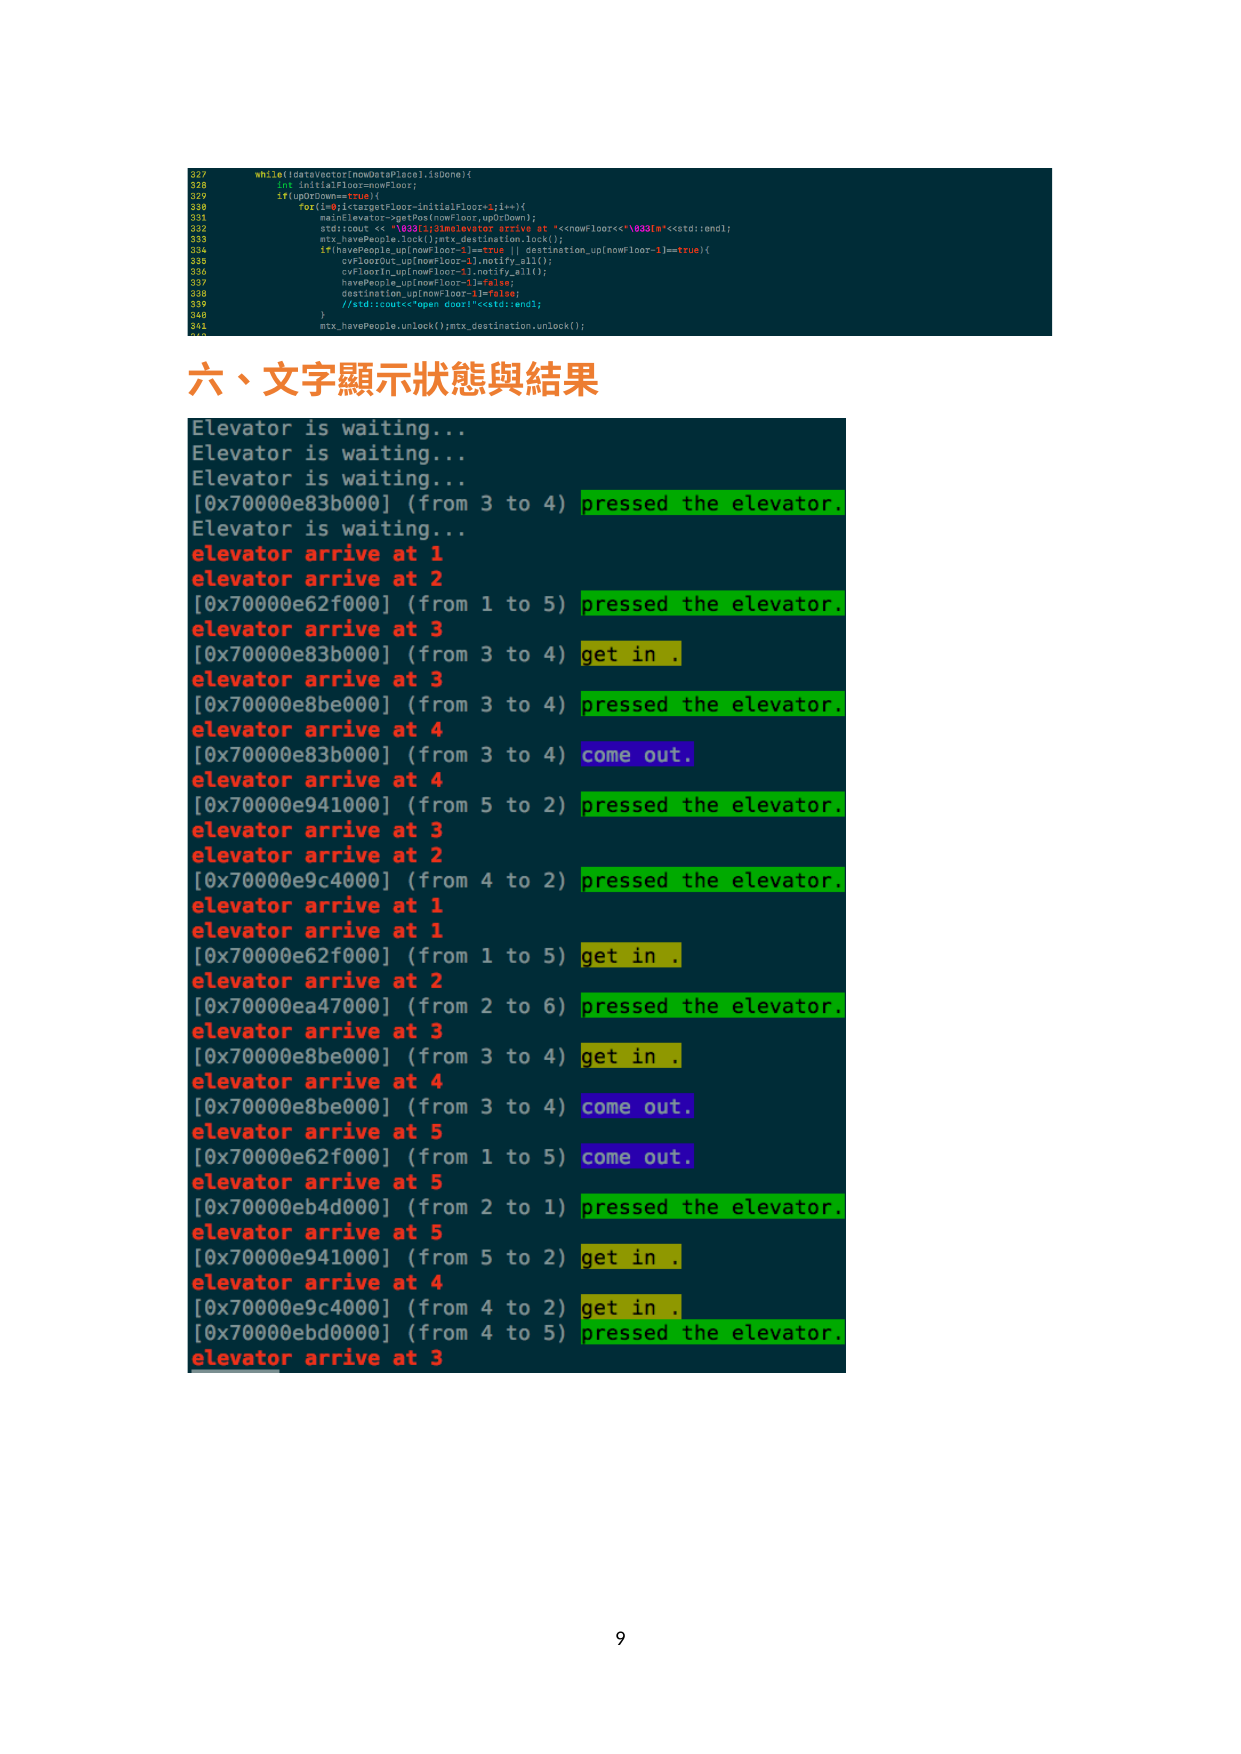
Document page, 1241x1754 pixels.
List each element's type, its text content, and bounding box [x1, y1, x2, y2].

picture [444, 1052, 467, 1064]
picture [581, 1295, 844, 1344]
picture [444, 751, 467, 762]
picture [420, 746, 429, 761]
picture [560, 1199, 564, 1217]
picture [344, 998, 379, 1014]
picture [483, 948, 492, 962]
picture [332, 1348, 354, 1364]
picture [305, 826, 317, 838]
picture [256, 446, 265, 460]
picture [231, 597, 240, 610]
picture [560, 495, 564, 513]
picture [320, 675, 329, 686]
picture [432, 1175, 441, 1190]
picture [355, 1027, 379, 1039]
picture [267, 726, 279, 737]
picture [406, 1124, 416, 1138]
picture [432, 546, 442, 560]
picture [332, 921, 354, 937]
picture [520, 1203, 530, 1215]
picture [355, 851, 379, 863]
picture [205, 1274, 241, 1290]
picture [581, 1043, 681, 1067]
picture [306, 1249, 329, 1265]
picture [483, 1150, 492, 1163]
picture [444, 876, 467, 888]
picture [409, 696, 414, 714]
picture [420, 1249, 429, 1264]
picture [384, 998, 389, 1016]
picture [444, 1002, 467, 1014]
picture [205, 1349, 241, 1366]
picture [320, 1178, 329, 1189]
picture [384, 947, 389, 966]
picture [192, 851, 204, 863]
picture [520, 500, 530, 511]
picture [444, 801, 467, 813]
picture [434, 701, 442, 711]
picture [332, 619, 354, 636]
picture [305, 902, 317, 913]
picture [382, 446, 391, 460]
picture [242, 622, 265, 637]
picture [384, 1098, 389, 1117]
picture [319, 525, 328, 536]
picture [305, 625, 317, 637]
picture [332, 1022, 354, 1038]
picture [305, 575, 317, 586]
picture [231, 1250, 240, 1264]
picture [193, 421, 203, 435]
picture [205, 570, 241, 587]
picture [393, 1078, 405, 1089]
picture [231, 474, 241, 485]
picture [544, 697, 555, 711]
picture [407, 474, 416, 485]
picture [431, 847, 441, 862]
picture [343, 525, 355, 535]
picture [581, 691, 844, 716]
picture [520, 801, 530, 813]
picture [218, 1103, 228, 1113]
picture [283, 424, 291, 435]
picture [332, 1148, 341, 1163]
picture [434, 1329, 442, 1339]
picture [444, 500, 467, 511]
picture [434, 1052, 442, 1063]
picture [355, 726, 379, 737]
picture [231, 1099, 240, 1113]
picture [282, 1027, 292, 1038]
picture [231, 1150, 240, 1163]
picture [306, 797, 329, 813]
picture [393, 1027, 405, 1039]
picture [319, 646, 328, 662]
picture [560, 797, 564, 815]
picture [196, 696, 201, 714]
picture [444, 1103, 467, 1114]
picture [319, 947, 328, 962]
picture [560, 1098, 564, 1116]
picture [282, 1078, 292, 1088]
picture [218, 952, 228, 962]
picture [560, 947, 564, 966]
picture [293, 751, 304, 762]
picture [420, 1299, 429, 1314]
picture [231, 496, 240, 510]
picture [393, 726, 405, 737]
picture [507, 1200, 516, 1214]
picture [384, 1148, 389, 1167]
picture [545, 1325, 554, 1340]
picture [320, 424, 328, 436]
picture [333, 798, 341, 812]
picture [282, 1279, 292, 1289]
picture [205, 1324, 216, 1340]
picture [393, 1279, 405, 1290]
picture [192, 575, 204, 587]
picture [545, 1150, 554, 1164]
picture [581, 742, 694, 766]
picture [205, 621, 241, 637]
picture [406, 898, 416, 912]
picture [483, 597, 492, 611]
picture [482, 998, 491, 1013]
picture [409, 1048, 414, 1066]
picture [406, 923, 416, 937]
picture [431, 972, 441, 988]
picture [545, 647, 555, 661]
picture [393, 826, 405, 838]
picture [332, 1273, 354, 1289]
picture [393, 1128, 405, 1139]
picture [355, 1228, 379, 1240]
picture [205, 1173, 241, 1190]
picture [382, 471, 391, 485]
picture [507, 748, 516, 761]
picture [268, 449, 279, 461]
picture [332, 595, 341, 610]
picture [332, 670, 354, 686]
picture [384, 1249, 389, 1267]
picture [545, 797, 554, 812]
picture [394, 525, 403, 535]
picture [267, 902, 279, 913]
picture [544, 1099, 555, 1113]
picture [293, 1304, 304, 1315]
picture [420, 1148, 429, 1163]
picture [196, 1148, 201, 1167]
picture [205, 1098, 216, 1114]
picture [268, 525, 278, 536]
picture [218, 751, 228, 761]
picture [482, 1098, 491, 1114]
picture [320, 826, 329, 837]
picture [320, 1027, 329, 1038]
picture [305, 550, 317, 561]
picture [205, 495, 216, 511]
picture [382, 421, 391, 435]
picture [267, 776, 279, 788]
picture [193, 471, 203, 485]
picture [205, 1073, 241, 1089]
picture [243, 449, 253, 461]
picture [409, 947, 414, 966]
picture [196, 595, 201, 614]
picture [507, 1300, 516, 1314]
picture [444, 600, 467, 612]
picture [268, 424, 279, 436]
picture [192, 1128, 204, 1139]
picture [306, 470, 315, 485]
picture [192, 826, 204, 838]
picture [431, 1349, 442, 1366]
picture [482, 646, 491, 662]
picture [231, 525, 241, 535]
picture [196, 746, 201, 765]
picture [394, 420, 403, 435]
picture [242, 1351, 265, 1366]
picture [267, 977, 279, 989]
picture [384, 495, 389, 513]
picture [218, 1153, 228, 1163]
picture [205, 1224, 265, 1240]
picture [419, 474, 429, 489]
picture [293, 1048, 316, 1064]
picture [344, 1199, 379, 1215]
picture [196, 646, 201, 664]
picture [581, 792, 844, 816]
picture [192, 1178, 204, 1190]
picture [394, 470, 403, 485]
picture [343, 449, 355, 460]
picture [192, 726, 204, 737]
picture [434, 600, 442, 610]
picture [320, 625, 329, 636]
picture [231, 747, 240, 761]
picture [369, 525, 378, 535]
picture [560, 1249, 564, 1267]
picture [206, 470, 215, 485]
picture [283, 449, 291, 460]
picture [344, 797, 379, 813]
picture [205, 1123, 241, 1139]
picture [282, 575, 292, 585]
picture [520, 1304, 529, 1315]
picture [193, 521, 203, 535]
picture [420, 495, 429, 510]
picture [520, 876, 530, 888]
picture [355, 1354, 379, 1366]
picture [306, 520, 315, 535]
picture [434, 1103, 442, 1113]
picture [192, 1279, 204, 1290]
picture [520, 1052, 530, 1064]
picture [282, 1228, 292, 1239]
picture [409, 646, 414, 664]
picture [256, 471, 265, 485]
picture [384, 1324, 389, 1343]
picture [243, 1148, 316, 1164]
picture [482, 873, 492, 887]
picture [520, 952, 530, 963]
picture [243, 495, 291, 511]
picture [305, 1228, 317, 1240]
picture [320, 1078, 329, 1088]
picture [192, 550, 204, 561]
picture [581, 943, 681, 967]
picture [205, 1199, 216, 1215]
picture [243, 1048, 291, 1064]
picture [320, 1279, 329, 1289]
picture [332, 569, 354, 585]
picture [545, 597, 554, 612]
picture [420, 1199, 429, 1214]
picture [205, 847, 265, 863]
picture [196, 872, 201, 890]
picture [267, 1078, 279, 1089]
picture [320, 851, 329, 862]
picture [393, 902, 405, 913]
picture [482, 1199, 491, 1214]
picture [406, 1024, 416, 1038]
picture [282, 726, 292, 736]
picture [305, 927, 317, 938]
picture [205, 545, 241, 561]
picture [319, 1098, 379, 1114]
picture [218, 449, 229, 461]
picture [282, 927, 292, 937]
picture [293, 646, 316, 662]
picture [384, 1048, 389, 1066]
picture [218, 424, 229, 436]
picture [343, 424, 355, 435]
picture [267, 1178, 279, 1190]
picture [282, 1128, 292, 1138]
picture [205, 671, 241, 687]
picture [320, 977, 329, 987]
picture [434, 1002, 442, 1013]
picture [243, 1299, 291, 1315]
picture [242, 546, 265, 561]
picture [409, 495, 414, 513]
picture [218, 650, 228, 661]
picture [320, 550, 329, 560]
picture [319, 596, 328, 611]
picture [544, 1049, 555, 1063]
picture [393, 675, 405, 687]
picture [320, 1128, 329, 1138]
picture [293, 1253, 304, 1265]
picture [293, 1002, 304, 1014]
picture [431, 722, 442, 736]
picture [218, 701, 228, 711]
picture [242, 898, 265, 913]
picture [431, 1225, 441, 1240]
picture [344, 1249, 379, 1265]
picture [319, 746, 328, 762]
picture [393, 575, 405, 586]
picture [218, 500, 228, 510]
picture [305, 1128, 317, 1139]
picture [507, 999, 516, 1013]
picture [393, 1175, 416, 1190]
picture [319, 474, 328, 486]
picture [393, 977, 405, 989]
picture [520, 1153, 530, 1164]
picture [355, 826, 379, 838]
picture [560, 596, 564, 614]
picture [384, 1299, 389, 1318]
picture [409, 1148, 414, 1167]
picture [192, 902, 204, 913]
picture [305, 851, 317, 863]
picture [520, 751, 530, 762]
picture [482, 1048, 491, 1064]
picture [331, 646, 379, 662]
picture [355, 550, 379, 561]
picture [218, 1329, 228, 1339]
picture [293, 1199, 341, 1215]
picture [331, 1299, 379, 1315]
picture [319, 1148, 328, 1163]
picture [664, 247, 680, 253]
picture [305, 1354, 317, 1366]
picture [282, 902, 292, 912]
picture [205, 872, 216, 888]
picture [242, 1124, 265, 1139]
picture [192, 977, 204, 989]
picture [444, 650, 467, 662]
picture [355, 1128, 379, 1139]
picture [444, 1203, 467, 1215]
picture [560, 1048, 564, 1066]
picture [545, 1249, 554, 1264]
picture [218, 1253, 228, 1264]
picture [231, 424, 241, 435]
picture [267, 927, 279, 938]
picture [545, 948, 554, 963]
picture [192, 927, 204, 938]
picture [384, 696, 389, 714]
picture [243, 797, 304, 813]
picture [243, 525, 253, 536]
picture [205, 922, 241, 938]
picture [420, 947, 429, 962]
picture [242, 923, 265, 938]
picture [320, 575, 329, 585]
picture [355, 1279, 379, 1290]
picture [267, 851, 279, 863]
picture [407, 449, 416, 460]
picture [393, 927, 405, 938]
picture [243, 1249, 291, 1265]
picture [520, 1103, 529, 1114]
picture [431, 773, 442, 786]
picture [319, 1304, 328, 1315]
picture [393, 1228, 405, 1240]
picture [320, 1354, 329, 1364]
picture [256, 421, 265, 435]
picture [384, 646, 389, 664]
picture [267, 1279, 279, 1290]
picture [344, 1148, 379, 1164]
picture [193, 446, 203, 460]
picture [406, 773, 416, 786]
picture [409, 746, 414, 765]
picture [444, 1153, 467, 1164]
text 六、文字顯示狀態與結果 [187, 336, 1053, 419]
picture [319, 876, 328, 888]
picture [306, 746, 316, 762]
picture [406, 622, 416, 636]
picture [282, 625, 292, 636]
picture [355, 927, 379, 938]
picture [369, 445, 378, 460]
picture [243, 1324, 328, 1340]
picture [431, 1023, 442, 1039]
picture [267, 1128, 279, 1139]
picture [206, 520, 215, 535]
picture [434, 1153, 442, 1163]
picture [305, 1279, 317, 1290]
picture [432, 923, 442, 937]
picture [546, 1200, 555, 1214]
picture [206, 420, 215, 435]
picture [419, 449, 429, 464]
picture [356, 449, 366, 461]
picture [196, 1199, 201, 1217]
picture [544, 496, 555, 510]
picture [282, 1354, 292, 1364]
picture [407, 525, 416, 535]
picture [218, 1203, 228, 1214]
picture [205, 696, 216, 712]
picture [267, 1354, 279, 1366]
picture [243, 998, 291, 1014]
picture [267, 826, 279, 838]
picture [581, 1144, 694, 1168]
picture [320, 1228, 329, 1239]
picture [231, 1325, 240, 1339]
picture [242, 974, 265, 989]
picture [406, 1275, 416, 1289]
picture [218, 525, 229, 536]
picture [406, 848, 416, 862]
picture [507, 1099, 516, 1113]
picture [507, 873, 516, 887]
picture [267, 575, 279, 586]
picture [205, 947, 216, 963]
picture [196, 1249, 201, 1267]
picture [507, 949, 516, 962]
picture [507, 1325, 516, 1339]
picture [419, 525, 429, 540]
picture [293, 1098, 316, 1114]
picture [306, 872, 316, 888]
picture [268, 474, 279, 486]
picture [434, 1253, 442, 1264]
picture [434, 1203, 442, 1214]
picture [406, 546, 416, 560]
picture [406, 672, 416, 686]
picture [205, 721, 241, 737]
picture [282, 826, 292, 837]
picture [581, 490, 844, 515]
picture [520, 600, 530, 612]
picture [282, 776, 292, 786]
picture [369, 420, 378, 435]
picture [355, 625, 379, 637]
picture [231, 449, 241, 460]
picture [482, 1300, 492, 1314]
picture [218, 474, 229, 486]
picture [231, 1300, 240, 1314]
picture [192, 675, 204, 687]
picture [205, 998, 216, 1014]
picture [420, 872, 429, 887]
picture [218, 1002, 228, 1013]
picture [507, 798, 516, 812]
picture [409, 872, 414, 890]
picture [331, 872, 379, 888]
picture [520, 701, 530, 712]
picture [243, 746, 291, 762]
picture [444, 952, 467, 963]
picture [243, 1199, 291, 1215]
picture [434, 650, 442, 661]
picture [560, 998, 564, 1016]
picture [507, 1250, 516, 1264]
picture [332, 1172, 354, 1189]
picture [581, 641, 681, 665]
picture [406, 974, 416, 988]
picture [293, 495, 316, 511]
picture [444, 1329, 467, 1340]
picture [196, 797, 201, 815]
picture [205, 596, 216, 612]
picture [431, 1124, 441, 1139]
picture [434, 952, 442, 962]
picture [196, 947, 201, 966]
picture [420, 696, 428, 711]
picture [282, 675, 292, 686]
picture [407, 424, 416, 435]
picture [545, 872, 554, 887]
picture [409, 1249, 414, 1267]
picture [507, 597, 516, 611]
picture [205, 1048, 216, 1064]
picture [431, 621, 442, 637]
picture [507, 697, 516, 711]
picture [243, 696, 291, 712]
picture [393, 776, 405, 788]
picture [267, 625, 279, 637]
picture [581, 993, 844, 1017]
picture [520, 1253, 530, 1265]
picture [343, 474, 355, 485]
picture [231, 1049, 240, 1063]
picture [406, 1074, 416, 1088]
picture [355, 1078, 379, 1089]
picture [231, 999, 240, 1013]
picture [293, 876, 304, 888]
picture [560, 872, 564, 890]
picture [205, 972, 241, 989]
picture [482, 495, 491, 511]
picture [482, 1325, 492, 1339]
picture [393, 851, 405, 863]
picture [282, 977, 292, 988]
picture [332, 846, 354, 862]
picture [431, 570, 441, 585]
picture [355, 902, 379, 913]
picture [192, 1078, 204, 1089]
picture [231, 873, 240, 887]
picture [205, 746, 216, 762]
picture [283, 525, 291, 535]
picture [560, 1148, 564, 1167]
picture [196, 1324, 201, 1343]
picture [231, 948, 240, 962]
picture [196, 1299, 201, 1318]
picture [332, 1223, 354, 1239]
picture [409, 1299, 414, 1318]
picture [306, 445, 315, 460]
picture [434, 751, 442, 761]
picture [420, 1324, 429, 1339]
picture [560, 696, 564, 714]
picture [306, 1299, 316, 1315]
picture [267, 550, 279, 561]
picture [482, 798, 491, 813]
picture [267, 675, 279, 687]
picture [332, 720, 354, 736]
picture [444, 1253, 467, 1265]
picture [205, 822, 265, 838]
picture [544, 747, 555, 761]
picture [305, 776, 317, 788]
picture [520, 1329, 530, 1340]
picture [218, 801, 228, 812]
picture [507, 647, 516, 661]
picture [242, 1275, 265, 1290]
picture [192, 1228, 204, 1240]
picture [218, 1052, 228, 1063]
picture [231, 647, 240, 661]
picture [282, 1178, 292, 1189]
picture [332, 770, 354, 786]
picture [305, 675, 317, 687]
picture [420, 1048, 429, 1063]
picture [282, 550, 292, 560]
picture [319, 696, 379, 712]
picture [196, 998, 201, 1016]
picture [320, 776, 329, 786]
picture [432, 898, 442, 912]
picture [331, 1324, 379, 1340]
picture [332, 896, 354, 912]
picture [409, 1199, 414, 1217]
picture [431, 1074, 442, 1088]
picture [196, 1048, 201, 1066]
picture [192, 1354, 204, 1366]
picture [332, 947, 341, 962]
picture [218, 877, 228, 887]
picture [231, 798, 240, 812]
picture [431, 671, 442, 687]
picture [393, 625, 405, 637]
picture [482, 696, 491, 712]
picture [243, 646, 291, 662]
picture [560, 646, 564, 664]
picture [331, 746, 379, 762]
picture [560, 1299, 564, 1318]
picture [242, 1074, 265, 1089]
picture [406, 1351, 416, 1364]
picture [409, 797, 414, 815]
picture [205, 771, 241, 788]
picture [192, 776, 204, 788]
picture [331, 999, 341, 1013]
picture [355, 776, 379, 788]
picture [243, 596, 316, 612]
picture [305, 726, 317, 737]
picture [205, 797, 216, 813]
picture [507, 496, 516, 510]
picture [431, 822, 442, 838]
picture [409, 1324, 414, 1343]
picture [305, 977, 317, 989]
picture [305, 1027, 317, 1039]
picture [205, 1299, 216, 1315]
picture [520, 1002, 530, 1014]
picture [384, 595, 389, 614]
picture [319, 1048, 379, 1064]
picture [243, 474, 253, 486]
picture [406, 571, 416, 585]
picture [320, 449, 328, 461]
picture [192, 625, 204, 637]
picture [205, 1148, 216, 1164]
picture [356, 474, 366, 486]
picture [420, 797, 429, 812]
picture [507, 1150, 516, 1163]
picture [293, 696, 316, 712]
picture [420, 646, 429, 661]
picture [243, 1098, 291, 1114]
picture [332, 1122, 354, 1138]
picture [444, 701, 467, 712]
picture [205, 1249, 216, 1265]
picture [482, 1250, 491, 1265]
picture [355, 1178, 379, 1190]
picture [420, 1098, 428, 1113]
picture [332, 544, 354, 560]
picture [434, 801, 442, 811]
picture [406, 823, 416, 837]
picture [218, 600, 228, 610]
picture [581, 867, 844, 892]
picture [231, 697, 240, 711]
picture [444, 1304, 467, 1315]
picture [344, 596, 379, 612]
picture [242, 773, 265, 788]
picture [196, 495, 201, 513]
picture [545, 998, 555, 1014]
picture [344, 947, 379, 963]
picture [434, 500, 442, 510]
picture [205, 897, 241, 913]
picture [434, 876, 442, 887]
picture [560, 1324, 564, 1343]
picture [384, 746, 389, 765]
picture [242, 1175, 265, 1190]
picture [581, 1094, 694, 1118]
picture [409, 998, 414, 1016]
picture [320, 726, 329, 736]
picture [256, 521, 265, 535]
picture [355, 675, 379, 687]
picture [393, 1354, 405, 1366]
picture [581, 1244, 681, 1269]
picture [393, 550, 405, 561]
picture [205, 1023, 265, 1039]
picture [581, 1194, 844, 1218]
picture [196, 1098, 201, 1117]
picture [243, 947, 316, 963]
picture [394, 445, 403, 460]
picture [242, 672, 265, 687]
picture [282, 851, 292, 862]
picture [243, 872, 291, 888]
picture [420, 595, 429, 610]
picture [306, 999, 329, 1014]
picture [356, 525, 366, 536]
picture [545, 1299, 554, 1314]
picture [332, 1078, 354, 1088]
picture [333, 1250, 341, 1264]
picture [482, 746, 491, 762]
picture [206, 445, 215, 460]
picture [305, 1178, 317, 1190]
picture [320, 902, 329, 912]
picture [520, 650, 530, 662]
picture [384, 872, 389, 890]
picture [409, 1098, 414, 1116]
picture [231, 1200, 240, 1214]
picture [242, 722, 265, 737]
picture [507, 1049, 516, 1063]
picture [243, 424, 253, 436]
picture [382, 521, 391, 535]
picture [420, 998, 429, 1013]
picture [267, 1228, 279, 1240]
picture [320, 927, 329, 937]
picture [434, 1304, 442, 1314]
picture [332, 971, 354, 988]
picture [384, 797, 389, 815]
picture [205, 646, 216, 662]
picture [355, 575, 379, 587]
picture [355, 977, 379, 989]
picture [319, 495, 328, 511]
picture [419, 424, 429, 439]
picture [356, 424, 366, 436]
picture [242, 571, 265, 586]
picture [409, 596, 414, 614]
picture [406, 1225, 416, 1239]
picture [283, 474, 291, 485]
picture [218, 1304, 228, 1314]
picture [384, 1199, 389, 1217]
picture [307, 420, 315, 435]
picture [431, 1275, 442, 1289]
picture [560, 746, 564, 765]
picture [369, 470, 378, 485]
picture [581, 591, 844, 615]
picture [305, 1078, 317, 1089]
picture [192, 1027, 204, 1039]
picture [332, 821, 354, 837]
picture [267, 1027, 279, 1039]
picture [331, 495, 379, 511]
picture [406, 722, 416, 736]
